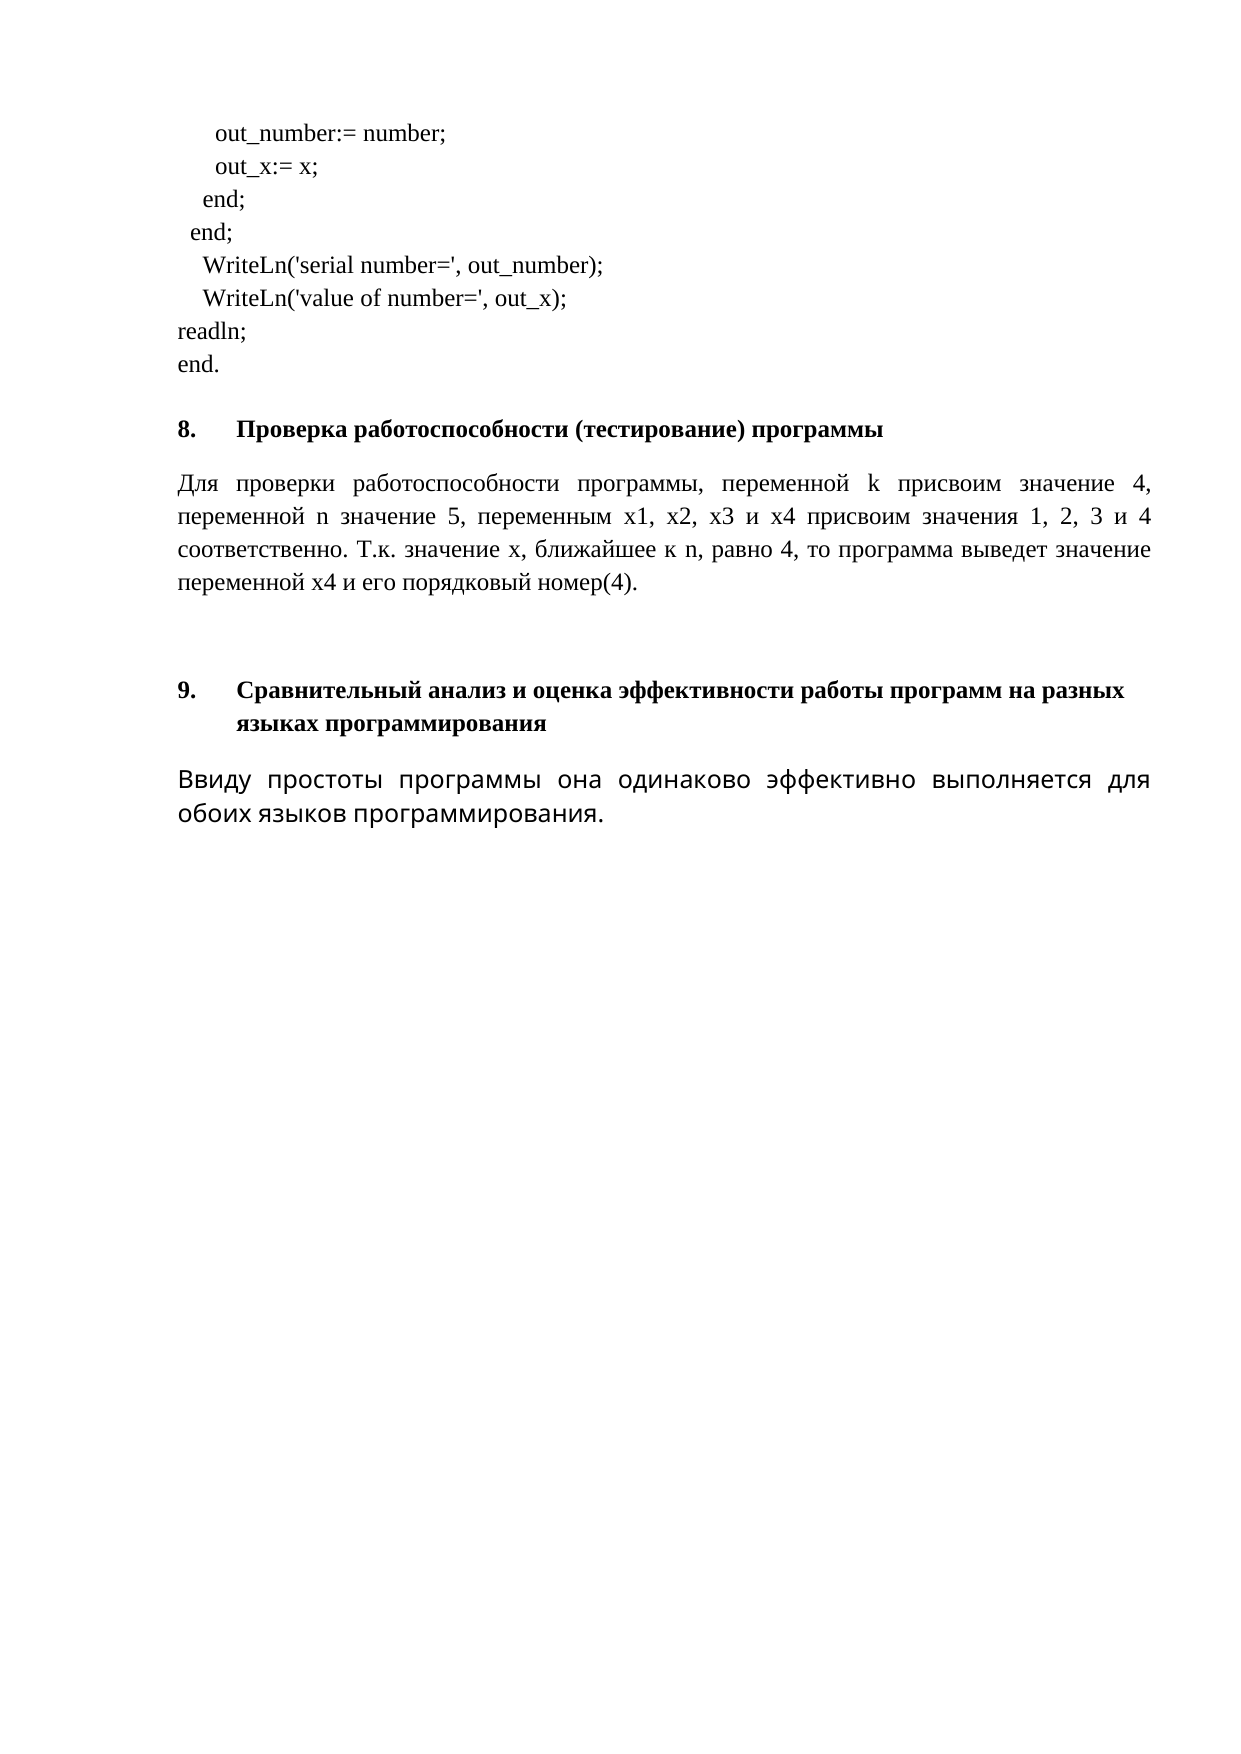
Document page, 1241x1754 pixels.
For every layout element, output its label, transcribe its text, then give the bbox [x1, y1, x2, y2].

text end; [177, 217, 1152, 246]
text WriteLn('serial number=', out_number); [177, 250, 1152, 279]
text Ввиду простоты программы она одинаково эффективно выполняется для обоих языков программирования. [177, 762, 1152, 830]
list Сравнительный анализ и оценка эффективности работы программ на разных языках программирования [177, 675, 1152, 737]
list Проверка работоспособности (тестирование) программы [177, 414, 1152, 443]
text end. [177, 349, 1152, 378]
text out_x:= x; [177, 151, 1152, 180]
text Для проверки работоспособности программы, переменной k присвоим значение 4, переменной n значение 5, переменным x1, x2, x3 и x4 присвоим значения 1, 2, 3 и 4 соответственно. Т.к. значение x, ближайшее к n, равно 4, то программа выведет значение переменной x4 и его порядковый номер(4). [177, 468, 1152, 596]
text end; [177, 184, 1152, 213]
text out_number:= number; [177, 118, 1152, 147]
text readln; [177, 316, 1152, 345]
text WriteLn('value of number=', out_x); [177, 283, 1152, 312]
